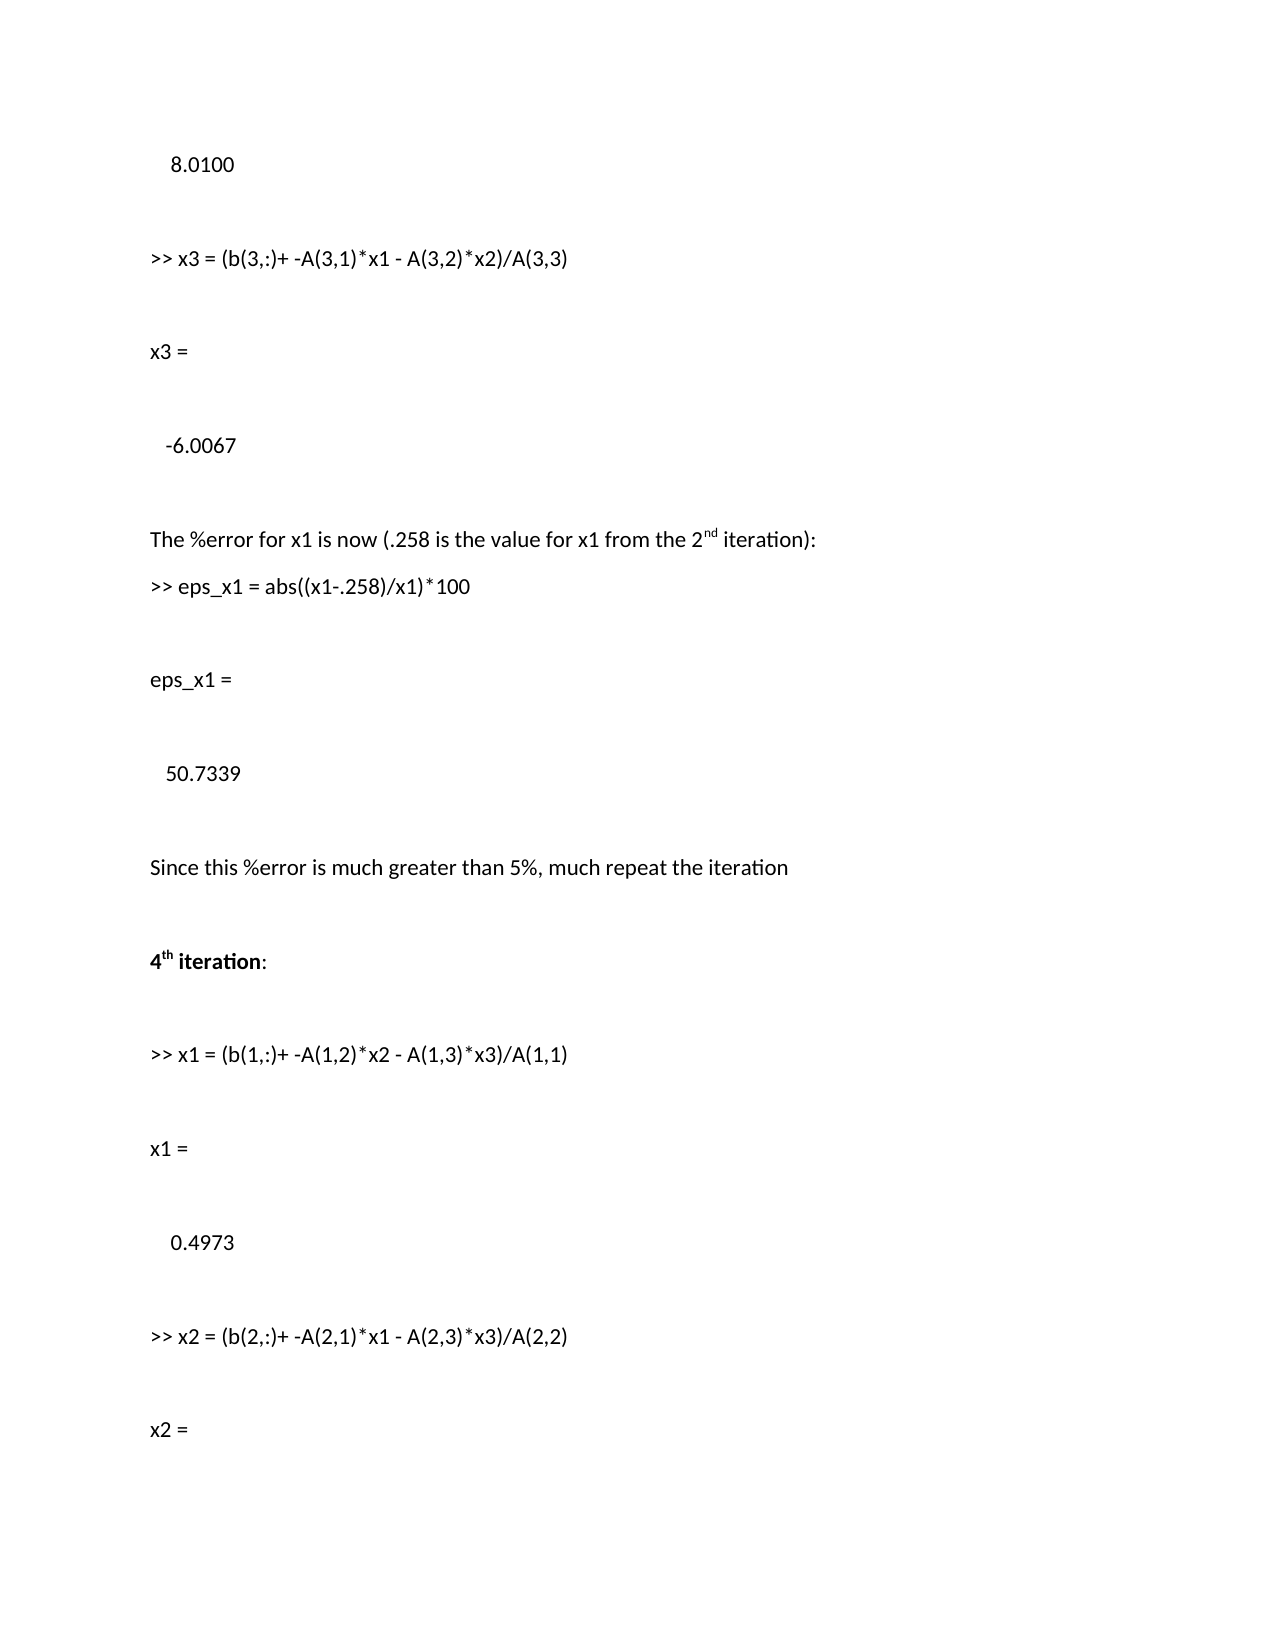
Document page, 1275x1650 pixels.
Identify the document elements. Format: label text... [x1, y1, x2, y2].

text 8.0100 [150, 150, 1125, 178]
text x3 = [150, 337, 1125, 366]
text 0.4973 [150, 1228, 1125, 1256]
text >> x2 = (b(2,:)+ -A(2,1)*x1 - A(2,3)*x3)/A(2,2) [150, 1322, 1125, 1350]
text x2 = [150, 1416, 1125, 1444]
text eps_x1 = [150, 666, 1125, 694]
text >> x3 = (b(3,:)+ -A(3,1)*x1 - A(3,2)*x2)/A(3,3) [150, 244, 1125, 272]
text -6.0067 [150, 431, 1125, 459]
text >> eps_x1 = abs((x1-.258)/x1)*100 [150, 572, 1125, 600]
text x1 = [150, 1134, 1125, 1162]
text Since this %error is much greater than 5%, much repeat the iteration [150, 853, 1125, 881]
text 4th iteration: [150, 947, 1125, 975]
text 50.7339 [150, 759, 1125, 787]
text The %error for x1 is now (.258 is the value for x1 from the 2nd iteration): [150, 525, 1125, 553]
text >> x1 = (b(1,:)+ -A(1,2)*x2 - A(1,3)*x3)/A(1,1) [150, 1041, 1125, 1069]
